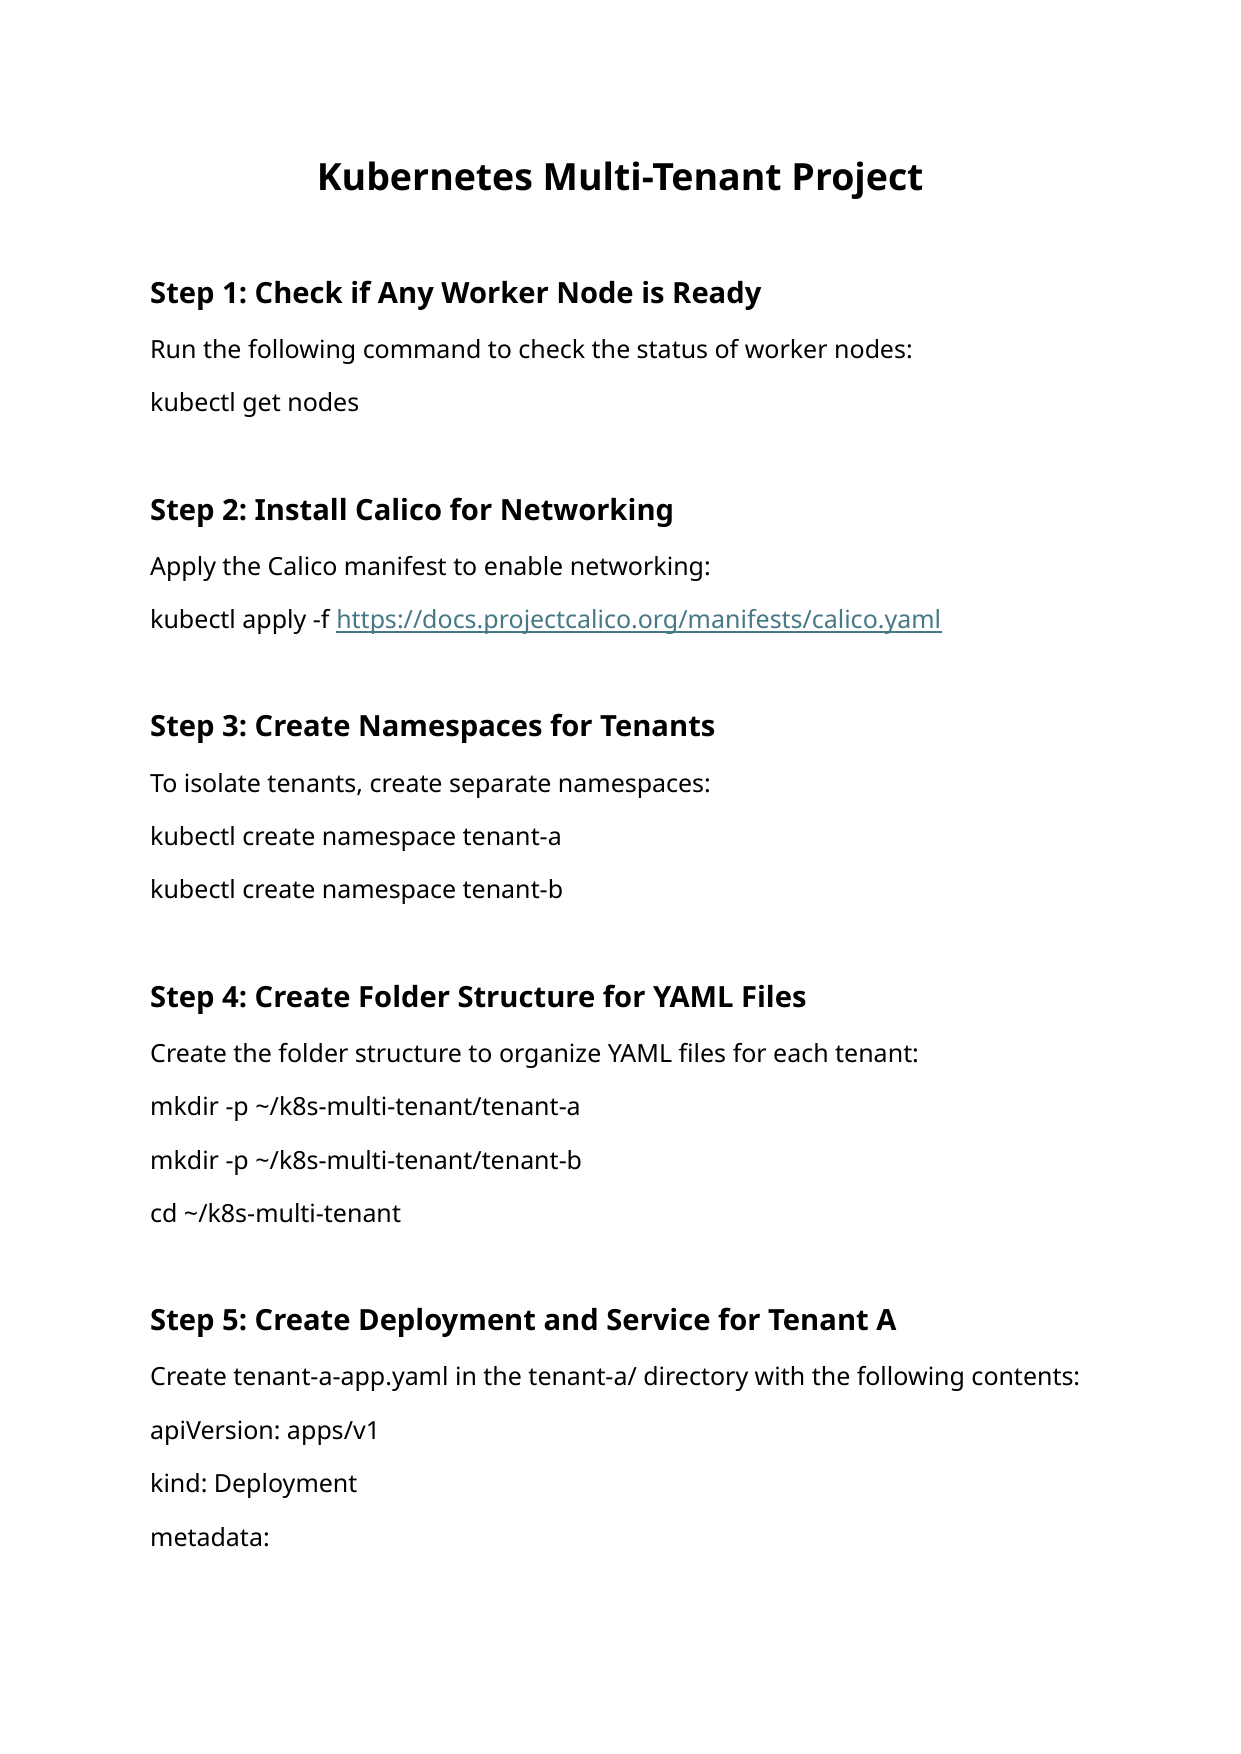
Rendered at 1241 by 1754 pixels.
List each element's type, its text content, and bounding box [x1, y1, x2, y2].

text Create the folder structure to organize YAML files for each tenant: [150, 1035, 1090, 1069]
text Step 4: Create Folder Structure for YAML Files [150, 976, 1090, 1016]
text To isolate tenants, create separate namespaces: [150, 765, 1090, 799]
text Step 3: Create Namespaces for Tenants [150, 706, 1090, 745]
text Step 1: Check if Any Worker Node is Ready [150, 272, 1090, 312]
text metadata: [150, 1519, 1090, 1553]
text kubectl apply -f https://docs.projectcalico.org/manifests/calico.yaml [150, 602, 1090, 636]
text kubectl create namespace tenant-a [150, 819, 1090, 853]
text Apply the Calico manifest to enable networking: [150, 548, 1090, 582]
text cd ~/k8s-multi-tenant [150, 1196, 1090, 1230]
text Create tenant-a-app.yaml in the tenant-a/ directory with the following contents: [150, 1359, 1090, 1393]
text Step 2: Install Calico for Networking [150, 489, 1090, 529]
text Run the following command to check the status of worker nodes: [150, 332, 1090, 366]
text Step 5: Create Deployment and Service for Tenant A [150, 1299, 1090, 1339]
text mkdir -p ~/k8s-multi-tenant/tenant-a [150, 1089, 1090, 1123]
text mkdir -p ~/k8s-multi-tenant/tenant-b [150, 1142, 1090, 1176]
text kubectl get nodes [150, 385, 1090, 419]
text apiVersion: apps/v1 [150, 1412, 1090, 1447]
text kind: Deployment [150, 1466, 1090, 1500]
text kubectl create namespace tenant-b [150, 872, 1090, 906]
text Kubernetes Multi-Tenant Project [150, 150, 1090, 201]
